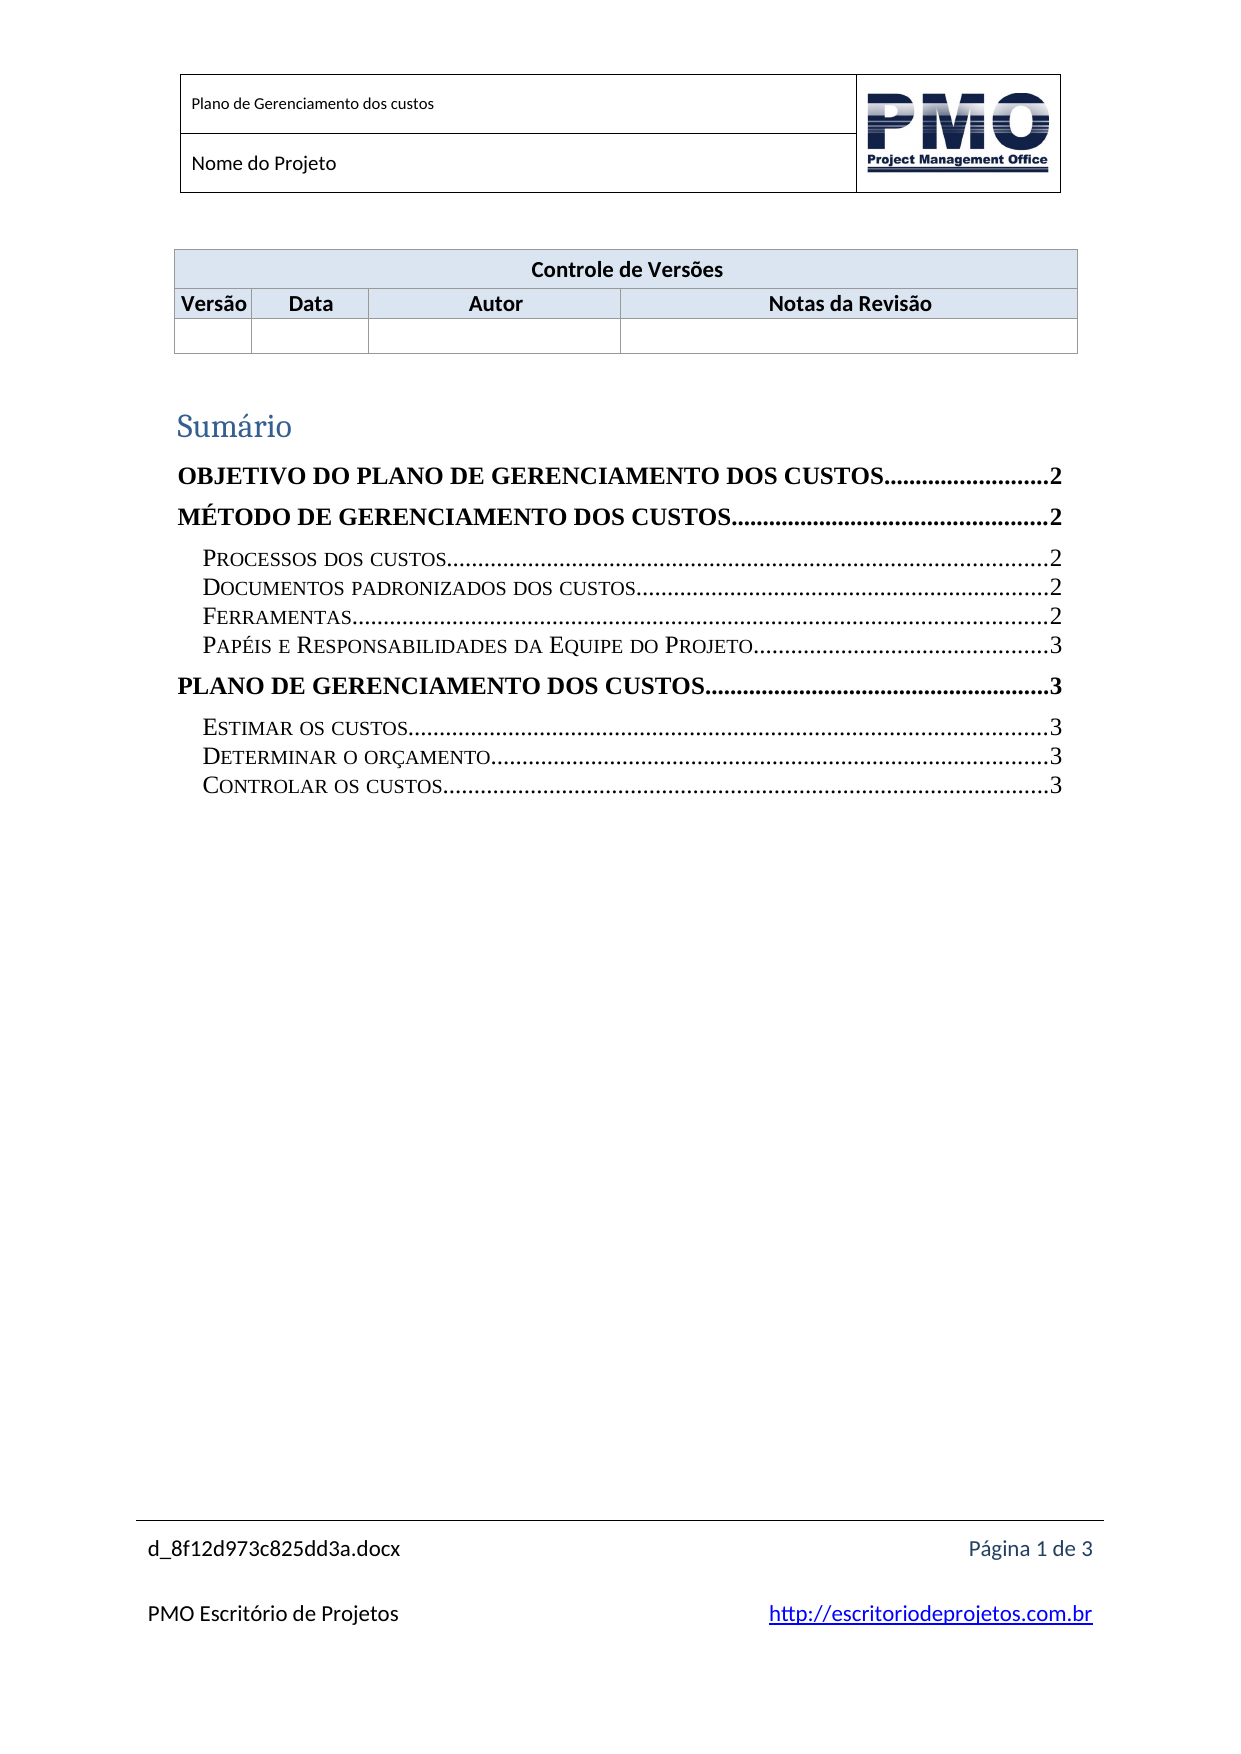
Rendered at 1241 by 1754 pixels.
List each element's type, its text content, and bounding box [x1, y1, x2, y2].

table_cell [621, 319, 1077, 353]
table_cell Data [252, 289, 368, 318]
table_cell [175, 319, 251, 353]
table_cell Versão [175, 289, 251, 318]
table_header Controle de Versões [175, 250, 1077, 288]
picture [867, 93, 1049, 173]
table_cell [369, 319, 620, 353]
table_cell [252, 319, 368, 353]
table_cell Notas da Revisão [621, 289, 1077, 318]
table_cell Autor [369, 289, 620, 318]
